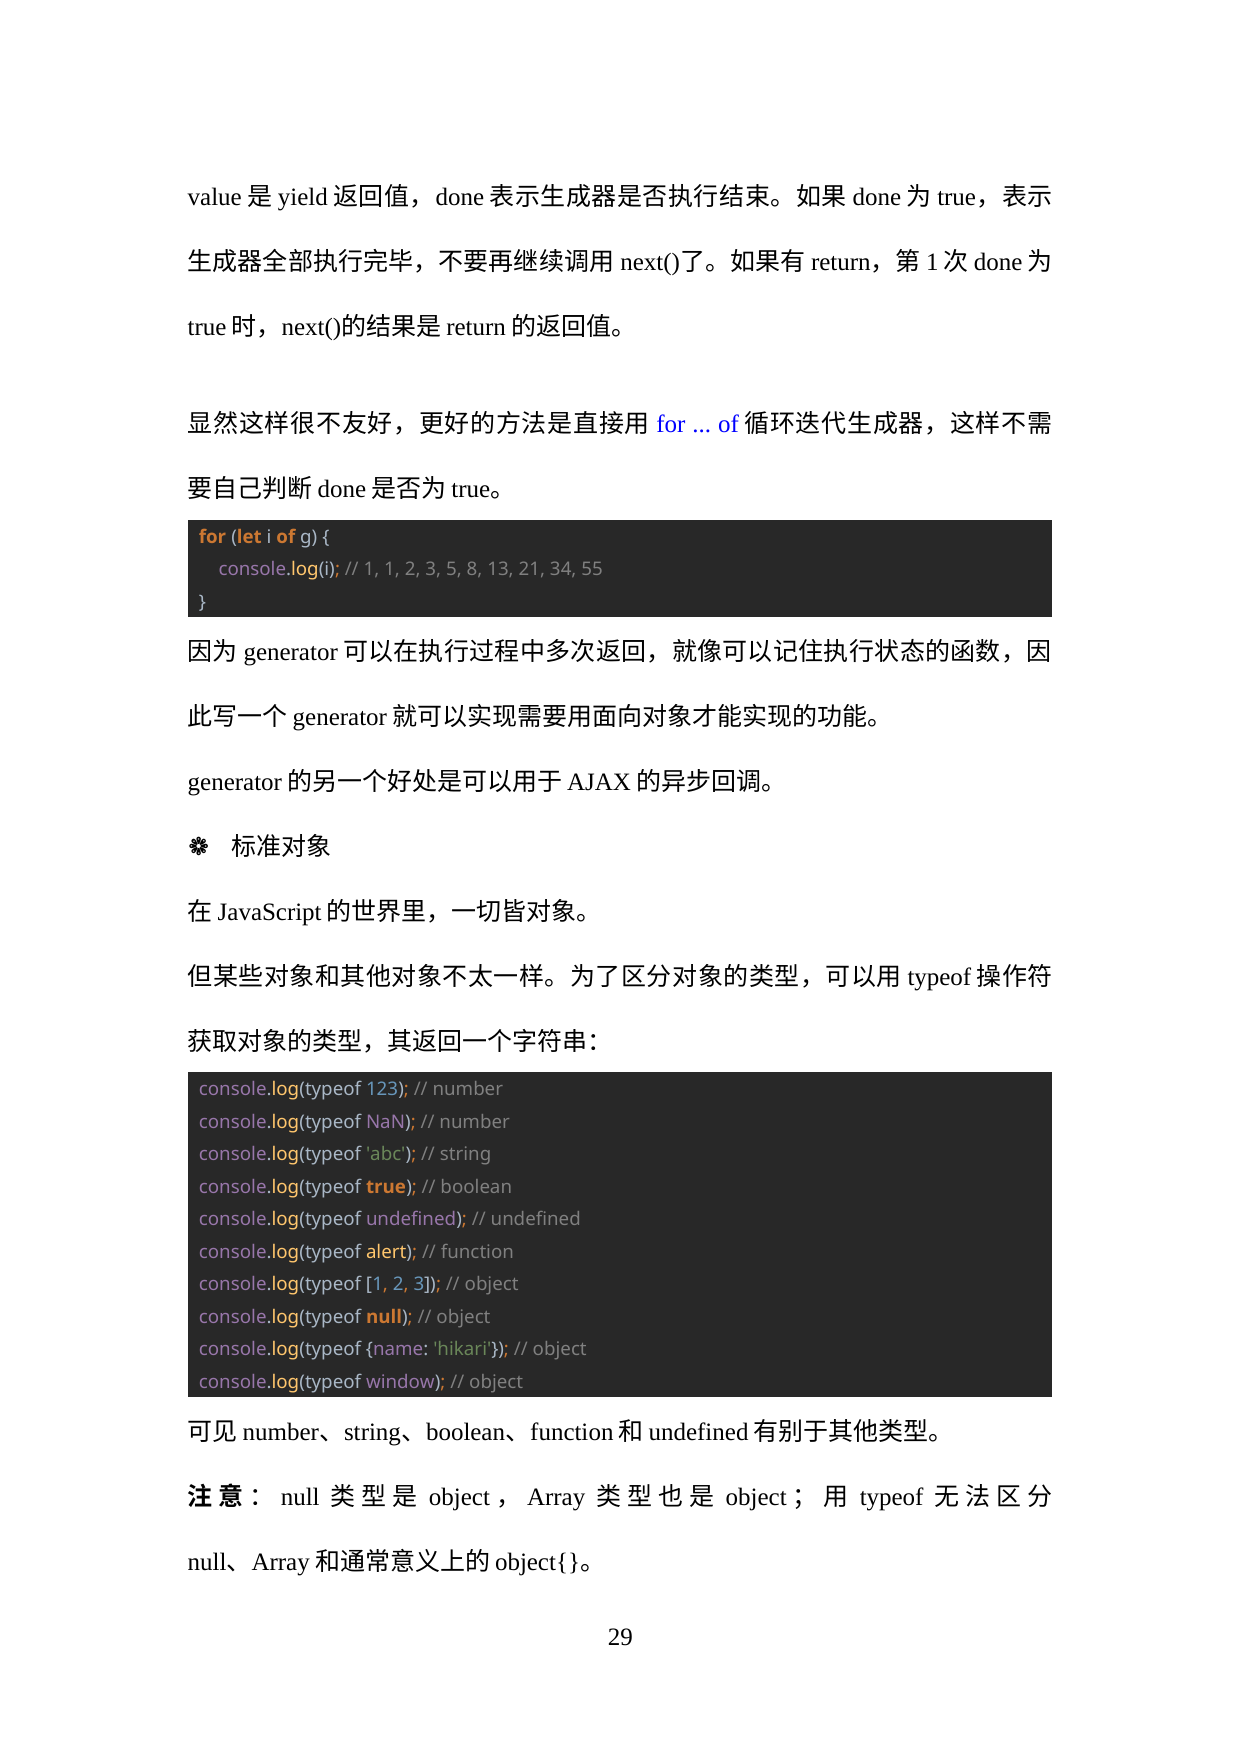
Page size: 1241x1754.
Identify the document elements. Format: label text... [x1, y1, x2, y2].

text 显然这样很不友好，更好的方法是直接用for ... of循环迭代生成器，这样不需要自己判断done是否为true。 [187, 389, 1053, 519]
text 但某些对象和其他对象不太一样。为了区分对象的类型，可以用typeof操作符获取对象的类型，其返回一个字符串： [187, 942, 1053, 1072]
text 可见number、string、boolean、function和undefined有别于其他类型。 [187, 1397, 1053, 1462]
table_header for (let i of g) { console.log(i); // 1, 1, 2, 3, 5, 8, 13, 21, 34, 55 } [188, 520, 1052, 617]
text generator的另一个好处是可以用于AJAX的异步回调。 [187, 747, 1053, 812]
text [187, 162, 1053, 357]
text 在JavaScript的世界里，一切皆对象。 [187, 877, 1053, 942]
list 标准对象 [187, 812, 1053, 877]
text 因为generator可以在执行过程中多次返回，就像可以记住执行状态的函数，因此写一个generator就可以实现需要用面向对象才能实现的功能。 [187, 617, 1053, 747]
text 注意：null类型是object，Array类型也是object；用typeof无法区分null、Array和通常意义上的object{}。 [187, 1462, 1053, 1592]
table_header console.log(typeof 123); // number console.log(typeof NaN); // number console.log(typeof 'abc'); // string console.log(typeof true); // boolean console.log(typeof undefined); // undefined console.log(typeof alert); // function console.log(typeof [1, 2, 3]); // object console.log(typeof null); // object console.log(typeof {name: 'hikari'}); // object console.log(typeof window); // object [188, 1072, 1052, 1397]
